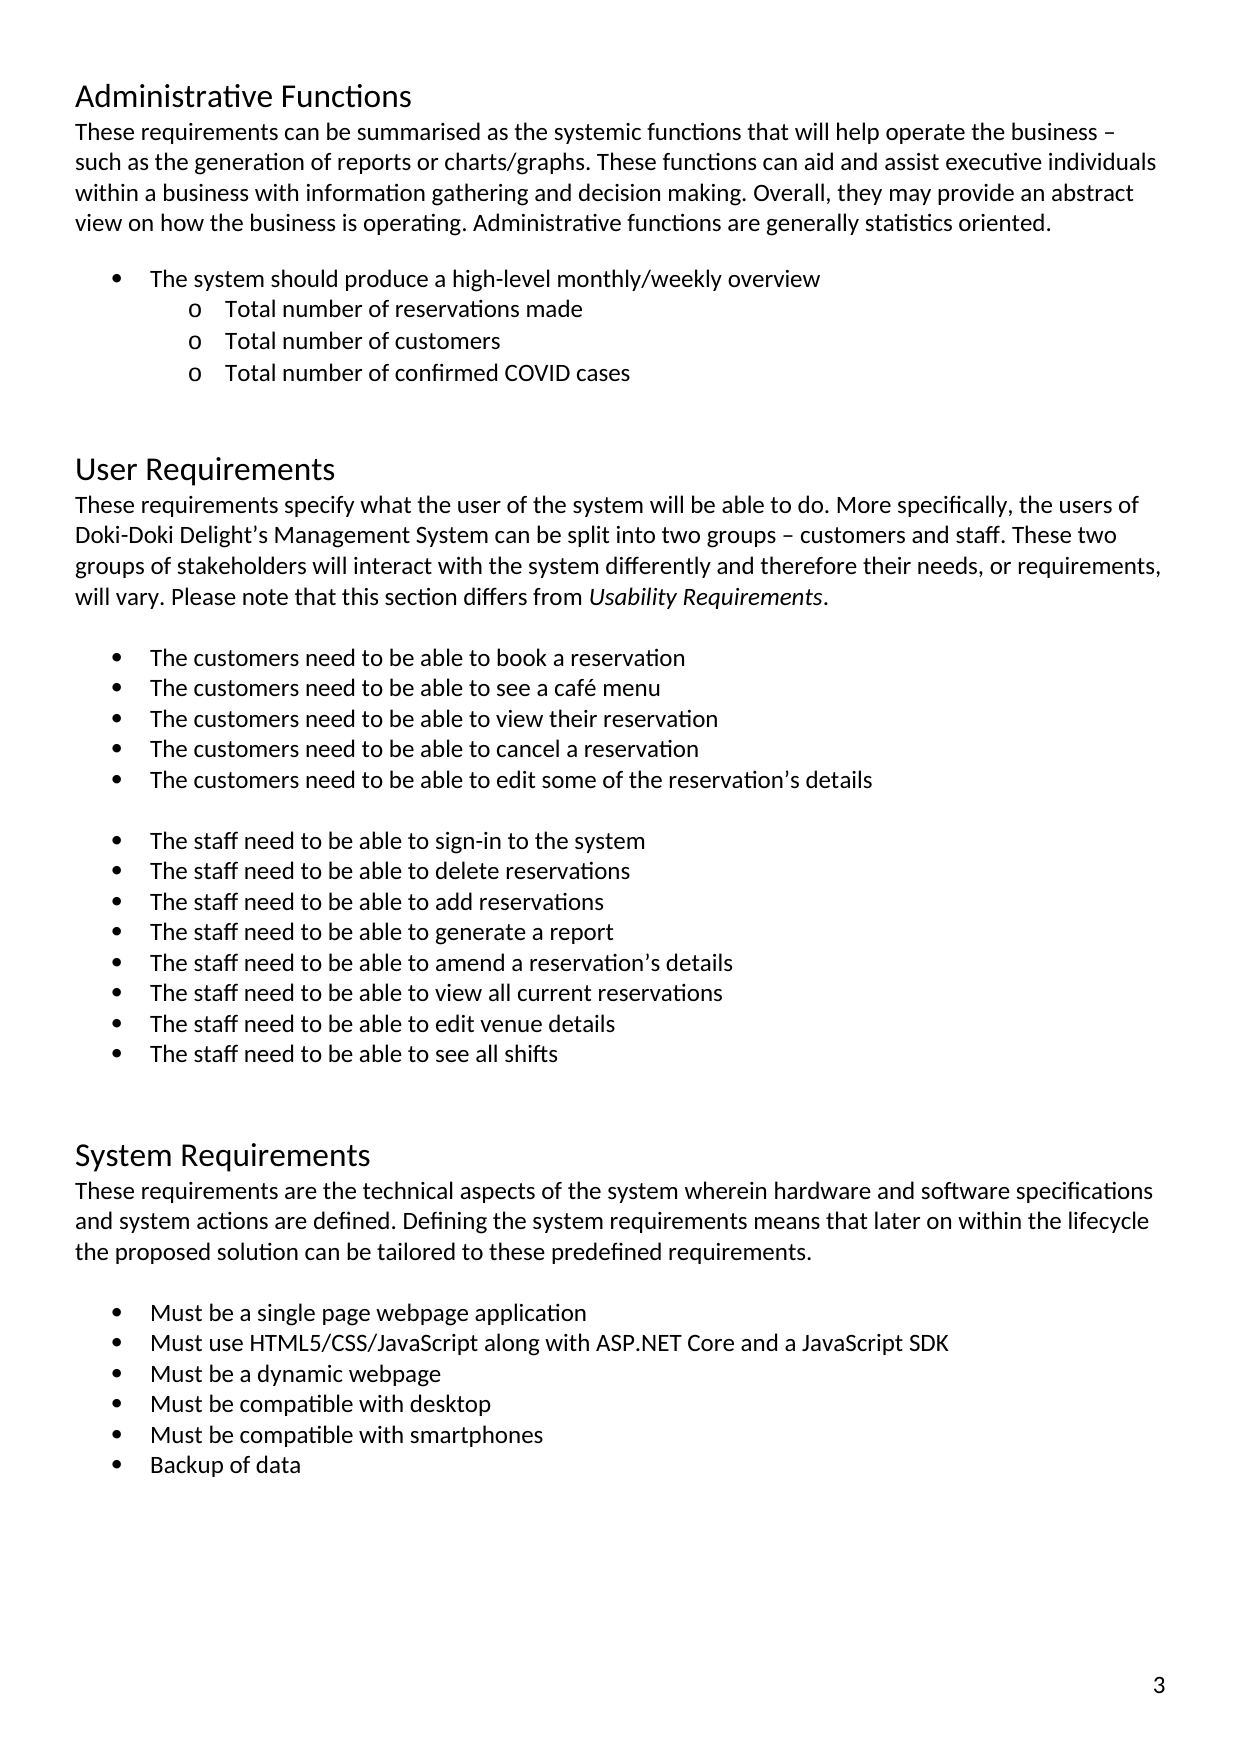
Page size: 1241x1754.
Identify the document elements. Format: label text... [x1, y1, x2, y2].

list The system should produce a high-level monthly/weekly overview [112, 263, 1165, 293]
list The staff need to be able to see all shifts [112, 1038, 1165, 1069]
list The customers need to be able to edit some of the reservation’s details [112, 764, 1165, 794]
list Must be a dynamic webpage [112, 1358, 1165, 1388]
list Must be a single page webpage application [112, 1297, 1165, 1327]
text These requirements are the technical aspects of the system wherein hardware and software specifications and system actions are defined. Defining the system requirements means that later on within the lifecycle the proposed solution can be tailored to these predefined requirements. [75, 1175, 1165, 1266]
list The staff need to be able to delete reservations [112, 855, 1165, 886]
subtitle Administrative Functions [75, 75, 1165, 116]
list Must be compatible with smartphones [112, 1419, 1165, 1449]
list The customers need to be able to see a café menu [112, 672, 1165, 703]
list The staff need to be able to generate a report [112, 916, 1165, 947]
list The staff need to be able to amend a reservation’s details [112, 947, 1165, 977]
list The customers need to be able to view their reservation [112, 703, 1165, 733]
list The staff need to be able to sign-in to the system [112, 825, 1165, 855]
list Must use HTML5/CSS/JavaScript along with ASP.NET Core and a JavaScript SDK [112, 1327, 1165, 1358]
list The customers need to be able to cancel a reservation [112, 733, 1165, 764]
list Total number of confirmed COVID cases [187, 357, 1165, 389]
subtitle System Requirements [75, 1134, 1165, 1175]
text These requirements can be summarised as the systemic functions that will help operate the business – such as the generation of reports or charts/graphs. These functions can aid and assist executive individuals within a business with information gathering and decision making. Overall, they may provide an abstract view on how the business is operating. Administrative functions are generally statistics oriented. [75, 116, 1165, 238]
list Total number of customers [187, 325, 1165, 357]
list The staff need to be able to view all current reservations [112, 977, 1165, 1008]
list The staff need to be able to edit venue details [112, 1008, 1165, 1038]
list Must be compatible with desktop [112, 1388, 1165, 1419]
list Backup of data [112, 1449, 1165, 1480]
text These requirements specify what the user of the system will be able to do. More specifically, the users of Doki-Doki Delight’s Management System can be split into two groups – customers and staff. These two groups of stakeholders will interact with the system differently and therefore their needs, or requirements, will vary. Please note that this section differs from Usability Requirements. [75, 489, 1165, 611]
list Total number of reservations made [187, 293, 1165, 325]
list The staff need to be able to add reservations [112, 886, 1165, 916]
list The customers need to be able to book a reservation [112, 642, 1165, 672]
subtitle User Requirements [75, 448, 1165, 489]
